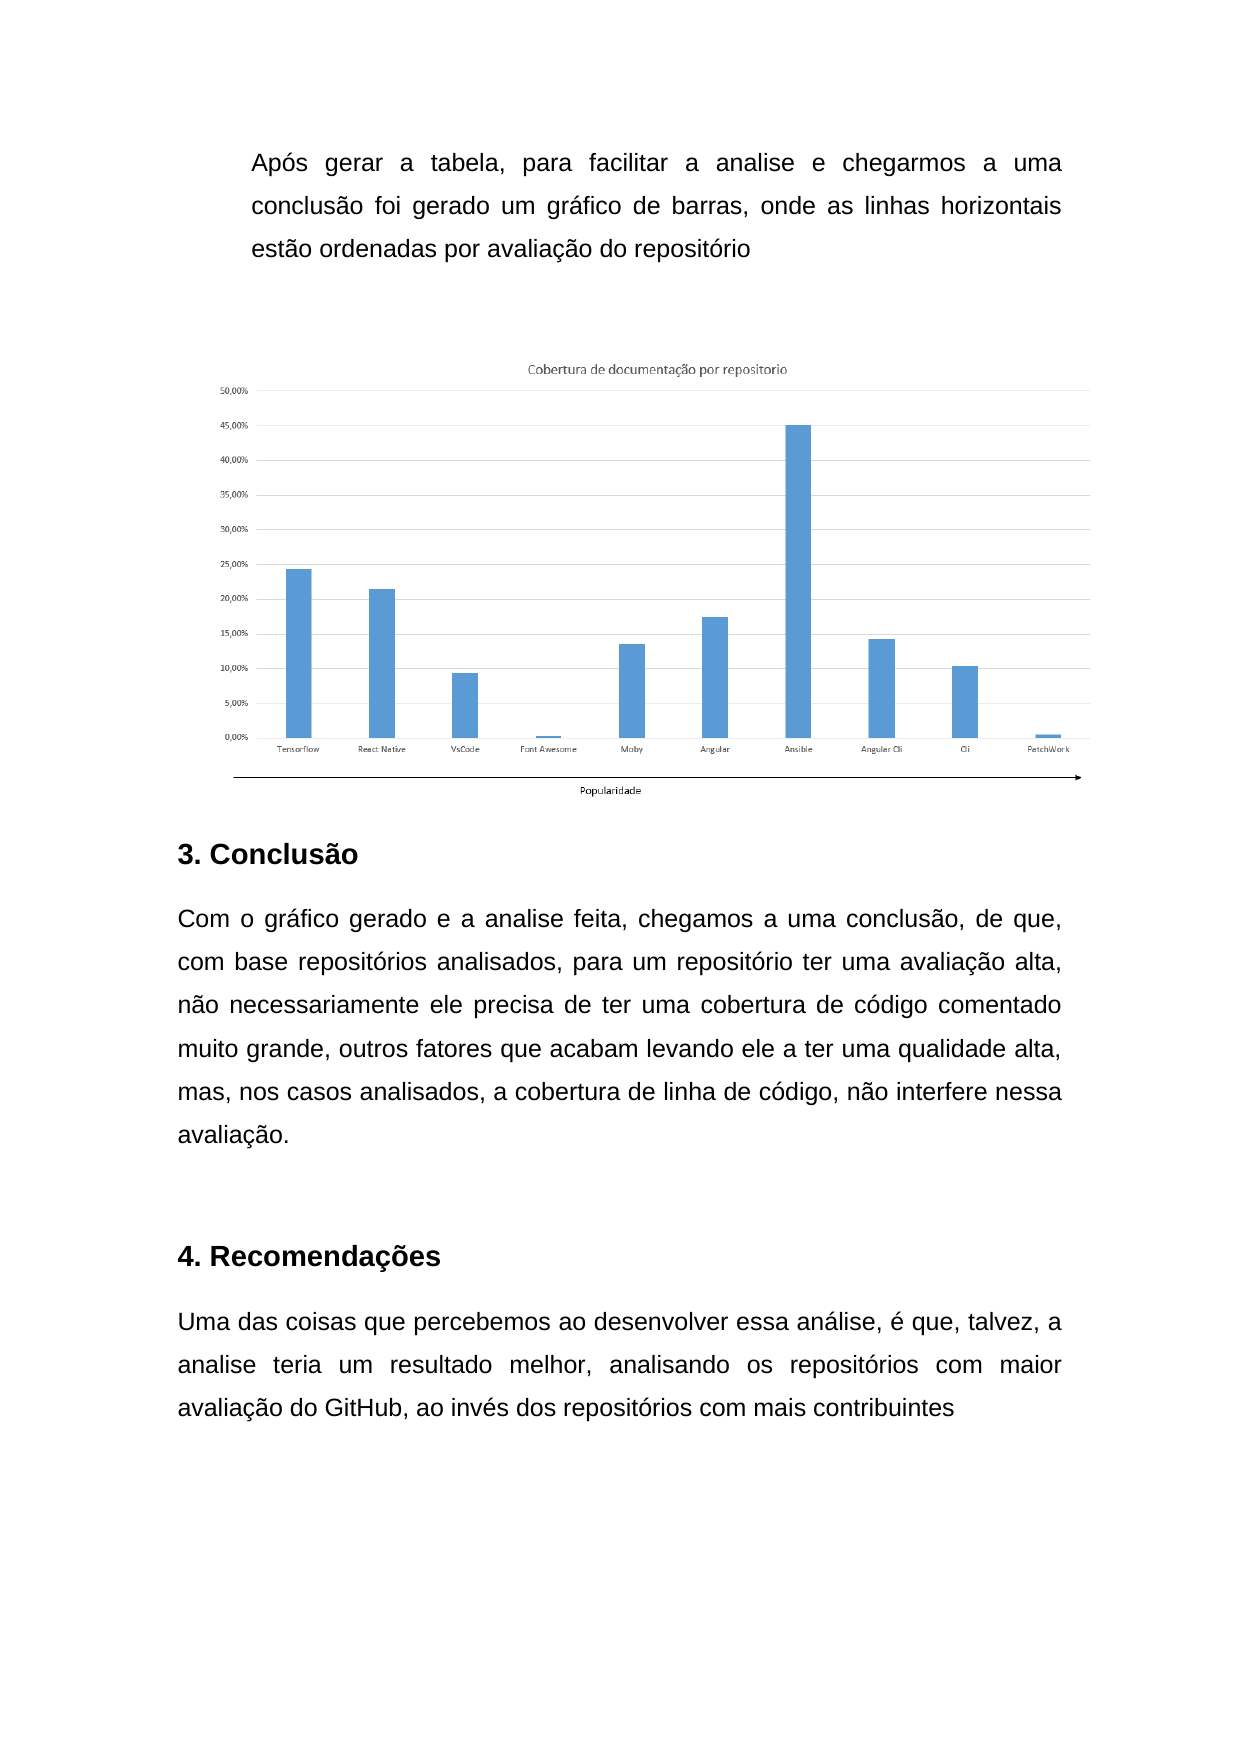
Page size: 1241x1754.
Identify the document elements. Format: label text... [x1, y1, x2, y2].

picture [214, 353, 1101, 807]
text 4. Recomendações [177, 1239, 1063, 1273]
text Após gerar a tabela, para facilitar a analise e chegarmos a uma conclusão foi gerado um gráfico de barras, onde as linhas horizontais estão ordenadas por avaliação do repositório [251, 148, 1063, 263]
text 3. Conclusão [177, 837, 1063, 871]
text Com o gráfico gerado e a analise feita, chegamos a uma conclusão, de que, com base repositórios analisados, para um repositório ter uma avaliação alta, não necessariamente ele precisa de ter uma cobertura de código comentado muito grande, outros fatores que acabam levando ele a ter uma qualidade alta, mas, nos casos analisados, a cobertura de linha de código, não interfere nessa avaliação. [177, 904, 1063, 1149]
text Uma das coisas que percebemos ao desenvolver essa análise, é que, talvez, a analise teria um resultado melhor, analisando os repositórios com maior avaliação do GitHub, ao invés dos repositórios com mais contribuintes [177, 1306, 1063, 1421]
